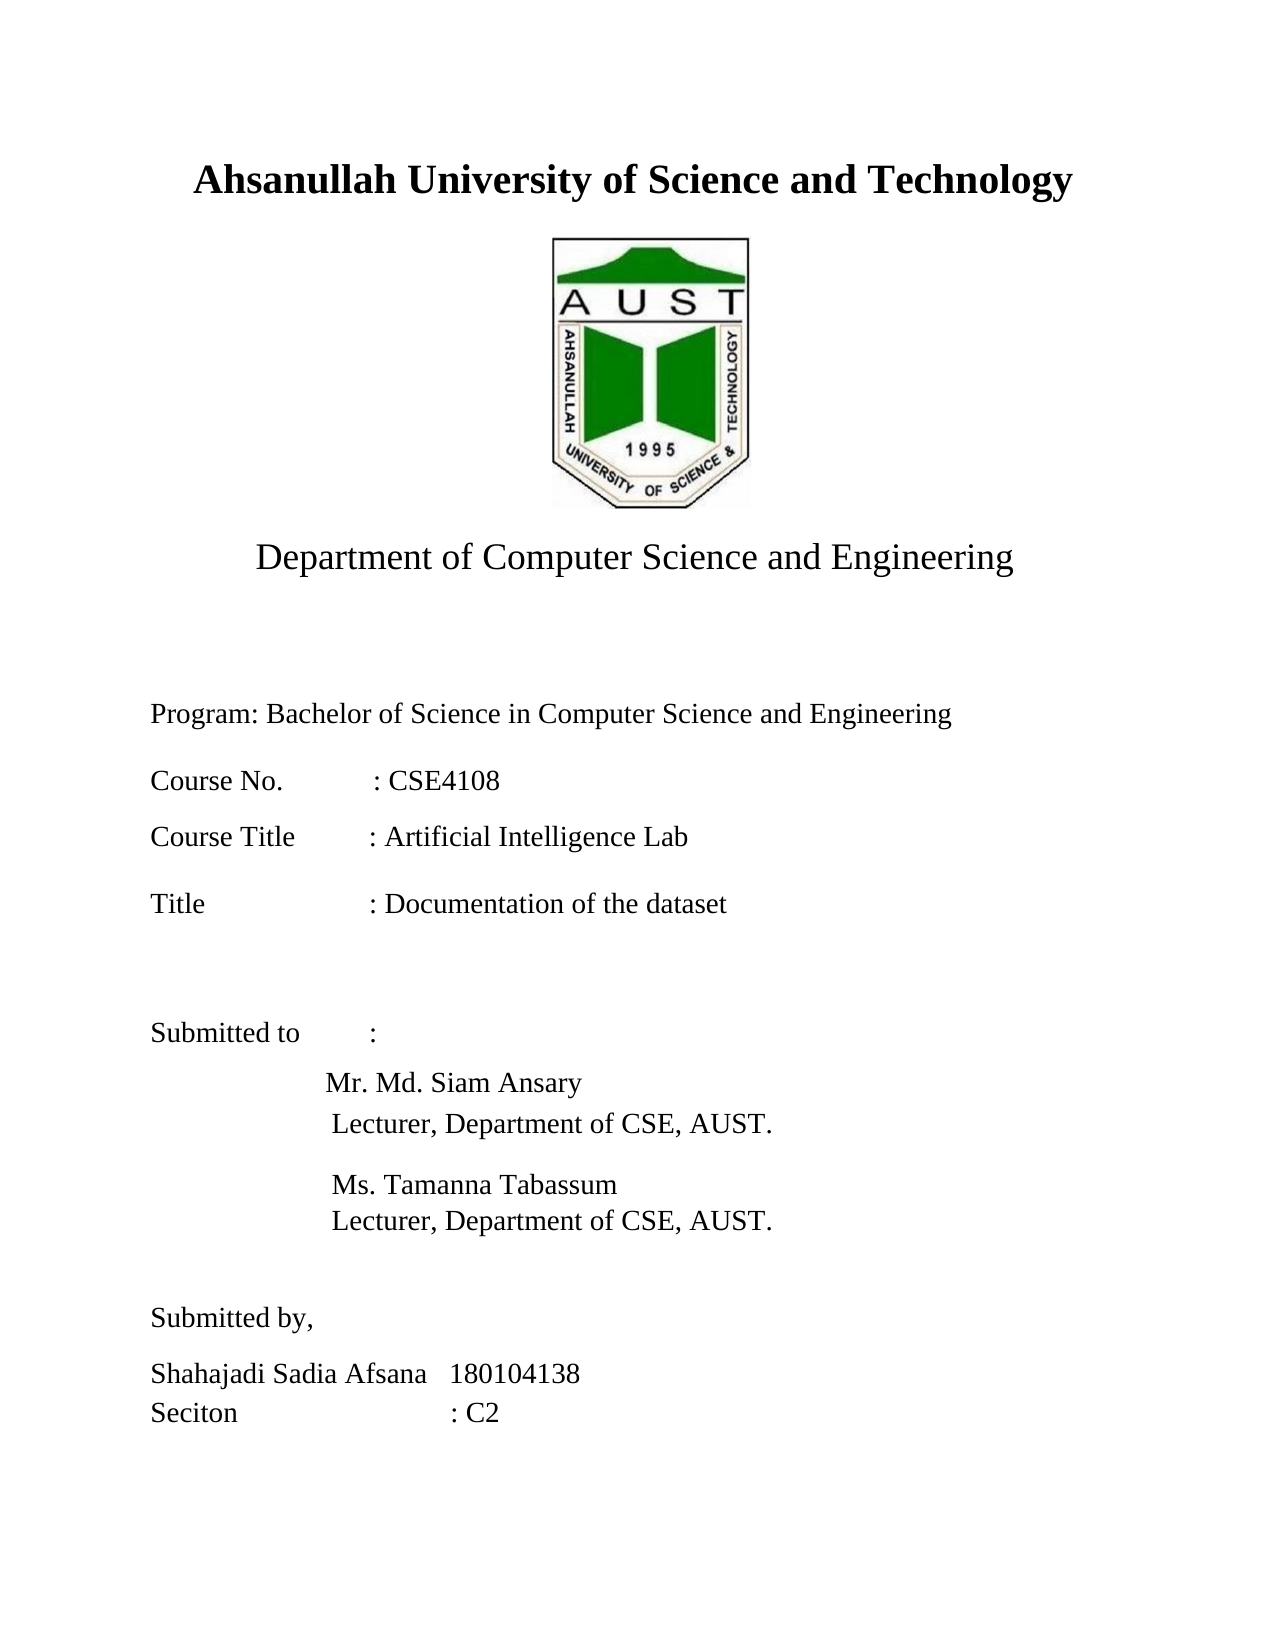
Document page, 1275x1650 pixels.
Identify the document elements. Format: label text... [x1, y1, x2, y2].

text Program: Bachelor of Science in Computer Science and Engineering [150, 696, 1117, 730]
picture [551, 236, 752, 509]
text Ahsanullah University of Science and Technology [150, 155, 1117, 203]
text Submitted by, [150, 1300, 1117, 1334]
text Course Title : Artificial Intelligence Lab [150, 819, 1117, 853]
text Submitted to : [150, 1015, 1117, 1048]
text Seciton : C2 [150, 1395, 586, 1428]
text Title : Documentation of the dataset [150, 886, 1117, 919]
text Ms. Tamanna Tabassum [331, 1167, 1117, 1201]
subtitle Department of Computer Science and Engineering [150, 535, 1014, 578]
text Course No. : CSE4108 [150, 763, 1117, 796]
text Lecturer, Department of CSE, AUST. [331, 1107, 1117, 1140]
text Lecturer, Department of CSE, AUST. [331, 1203, 1117, 1237]
text Shahajadi Sadia Afsana 180104138 [150, 1356, 586, 1389]
text Mr. Md. Siam Ansary [150, 1065, 1117, 1099]
